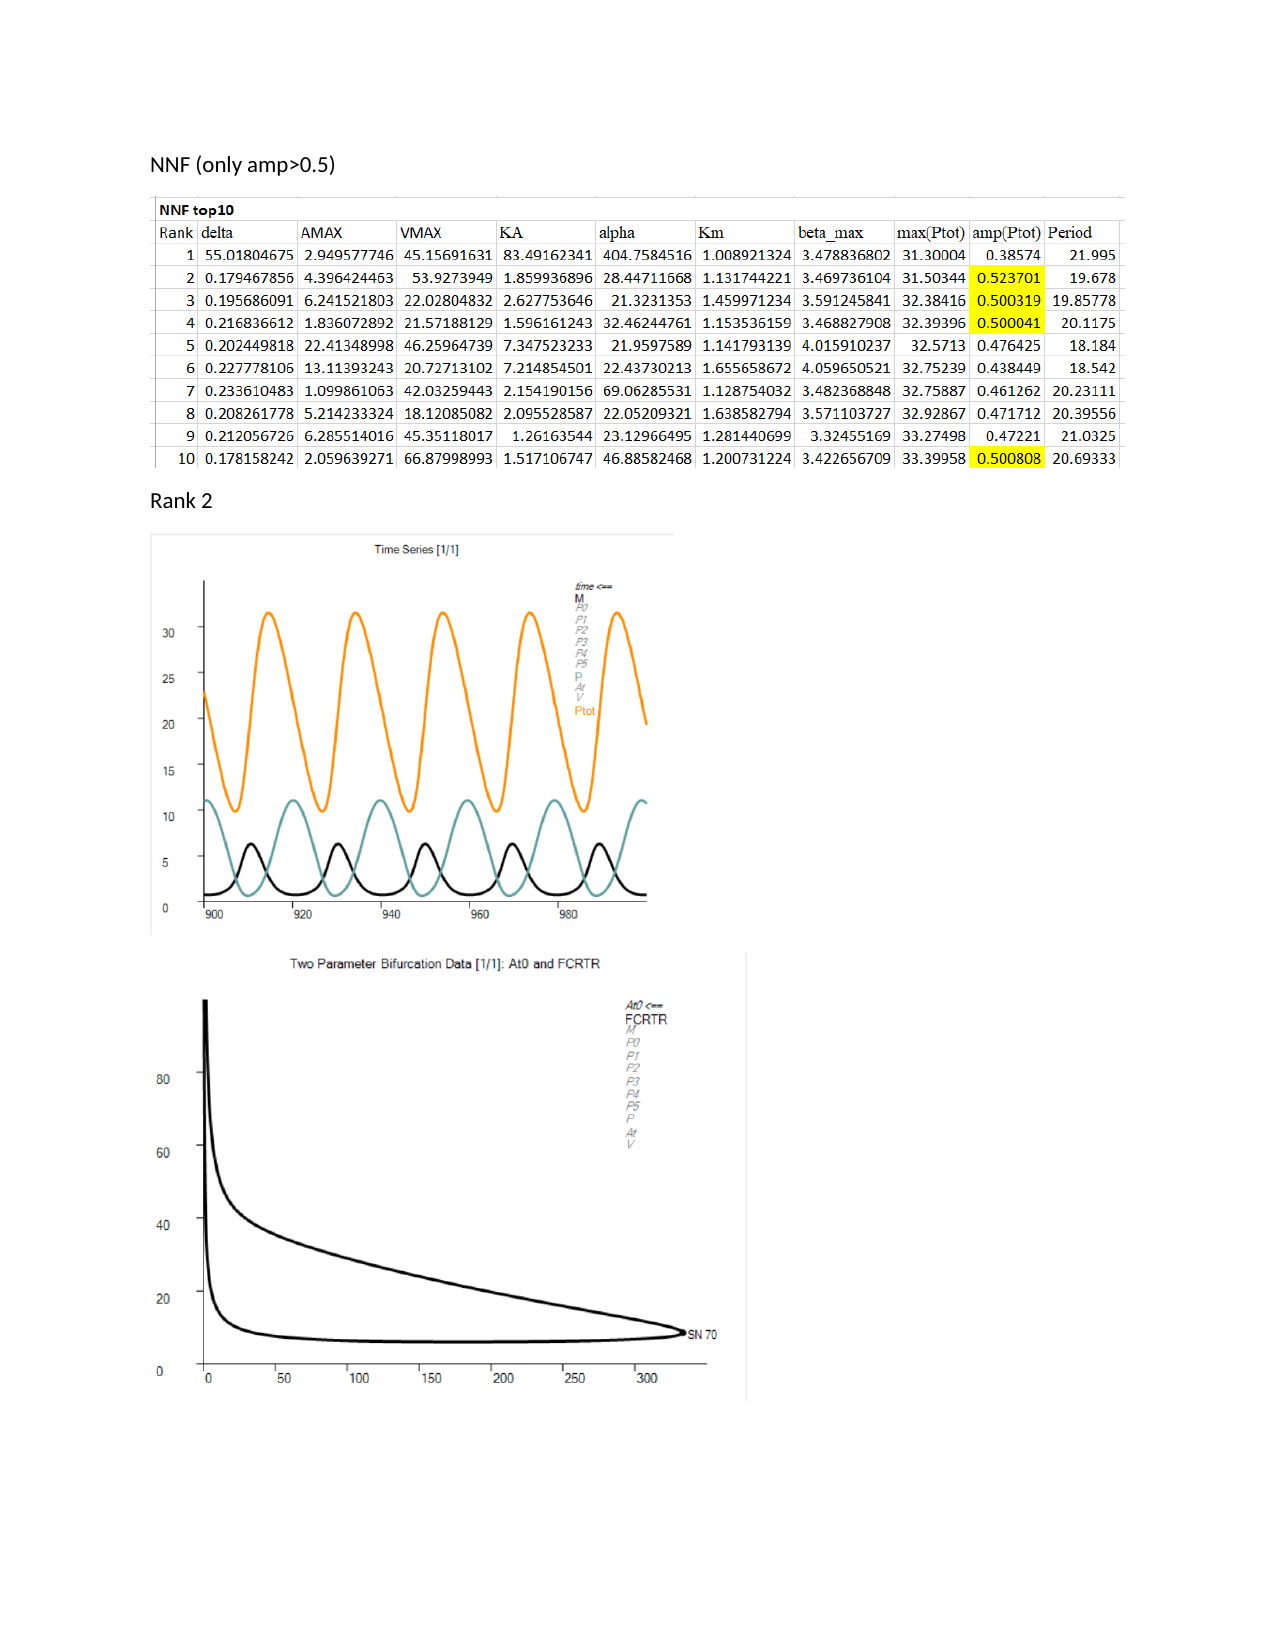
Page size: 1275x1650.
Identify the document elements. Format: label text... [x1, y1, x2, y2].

picture [150, 533, 674, 935]
text Rank 2 [150, 487, 1125, 515]
text NNF (only amp>0.5) [150, 150, 1125, 178]
picture [150, 196, 1125, 468]
picture [150, 953, 748, 1401]
